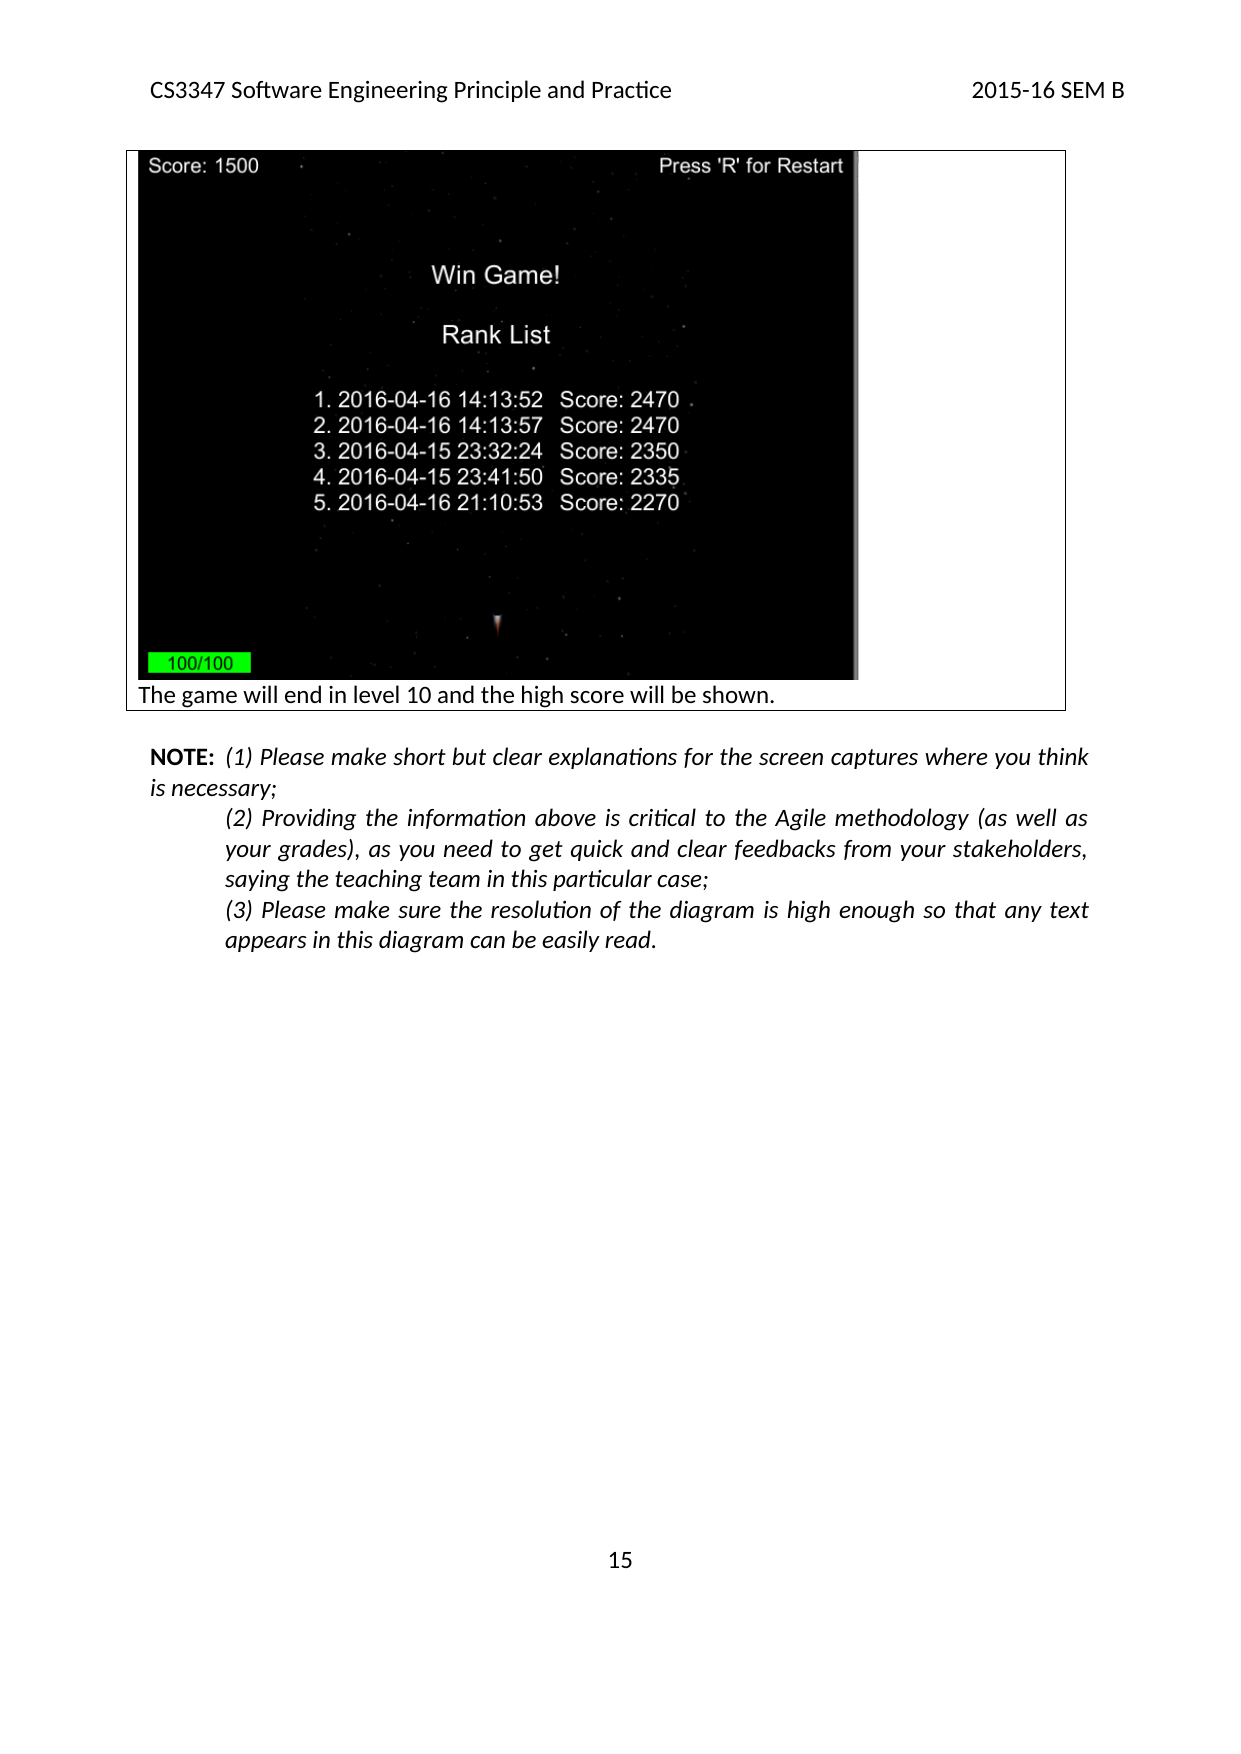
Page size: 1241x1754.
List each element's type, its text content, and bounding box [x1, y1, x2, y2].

text (2) Providing the information above is critical to the Agile methodology (as well as your grades), as you need to get quick and clear feedbacks from your stakeholders, saying the teaching team in this particular case; [150, 802, 1090, 894]
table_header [127, 151, 1065, 710]
text NOTE: (1) Please make short but clear explanations for the screen captures where you think is necessary; [150, 741, 1090, 802]
text (3) Please make sure the resolution of the diagram is high enough so that any text appears in this diagram can be easily read. [225, 894, 1090, 955]
picture [138, 151, 859, 680]
